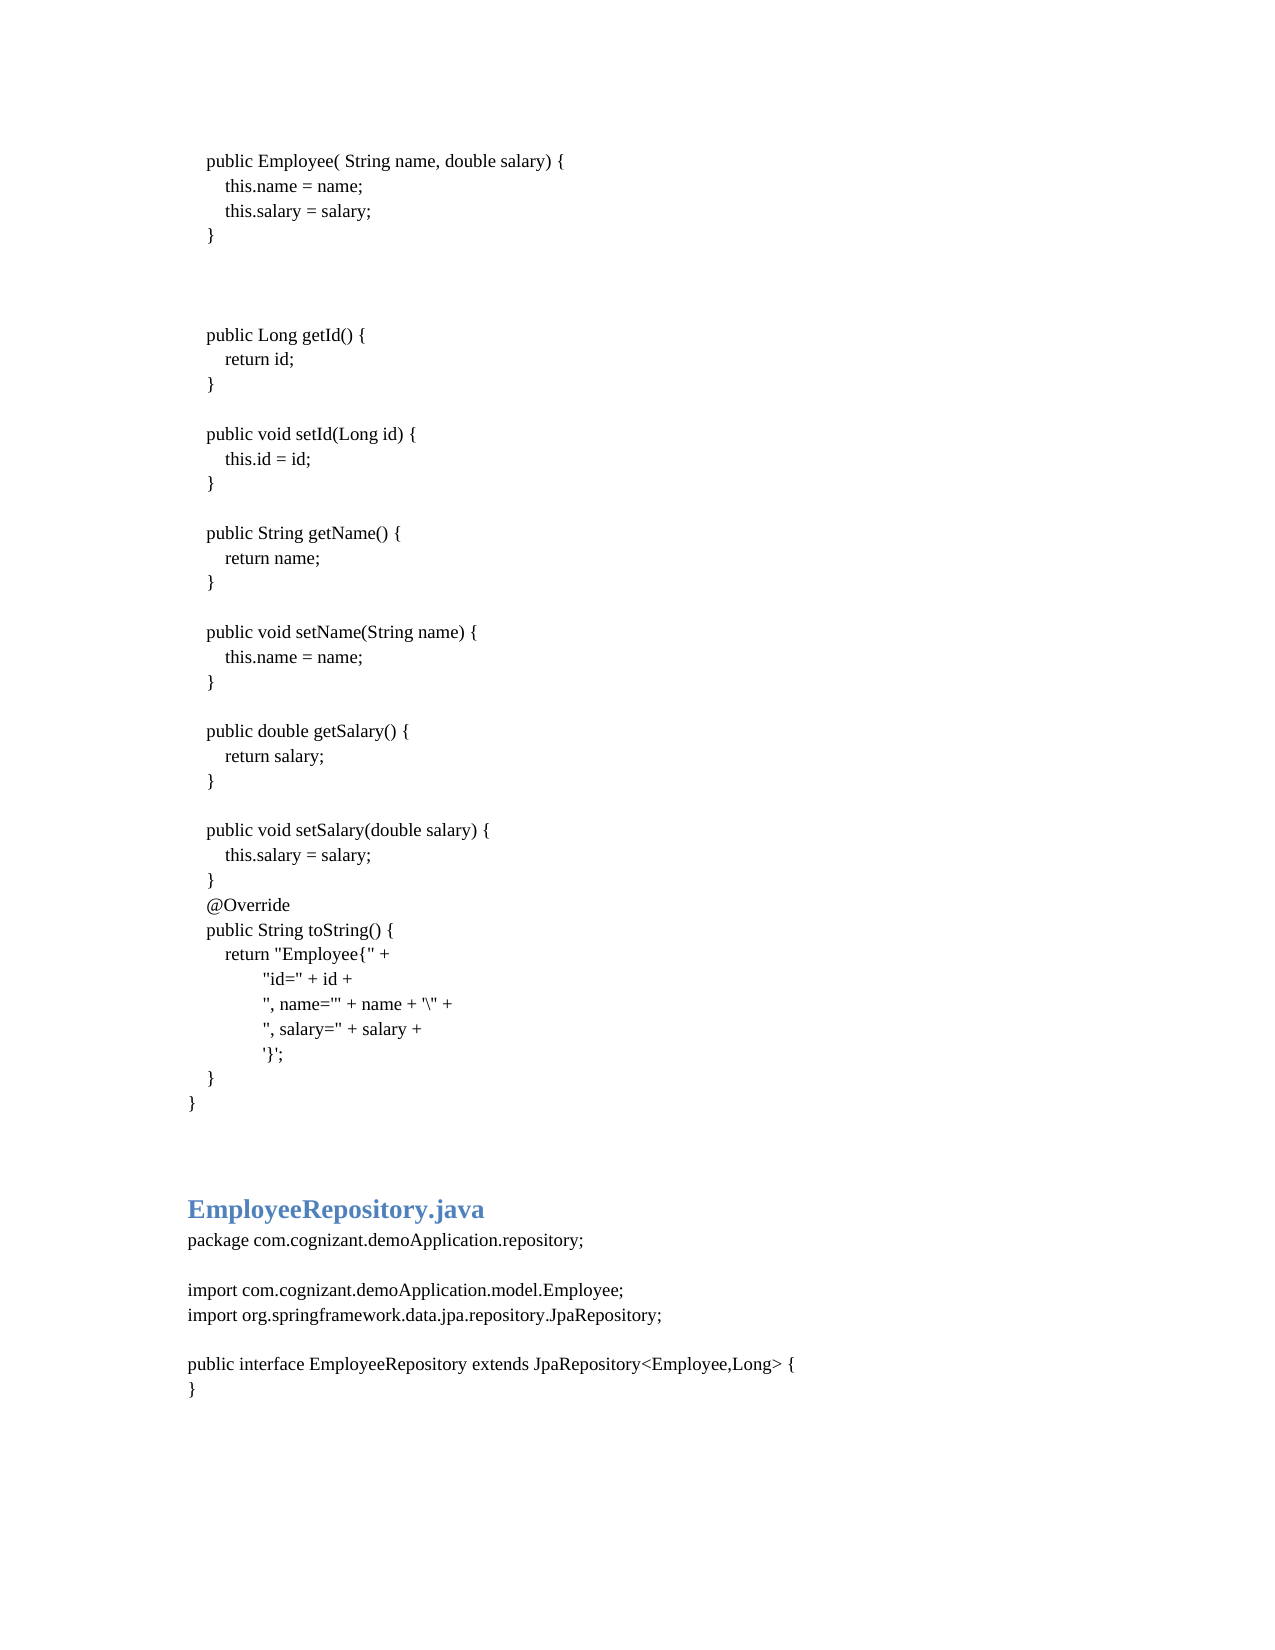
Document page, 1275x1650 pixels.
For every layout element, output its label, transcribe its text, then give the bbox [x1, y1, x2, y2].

text package com.cognizant.demoApplication.repository; import com.cognizant.demoApplication.model.Employee; import org.springframework.data.jpa.repository.JpaRepository; public interface EmployeeRepository extends JpaRepository<Employee,Long> { } [187, 1229, 1087, 1429]
subtitle EmployeeRepository.java [187, 1193, 1087, 1224]
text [187, 150, 1087, 1169]
